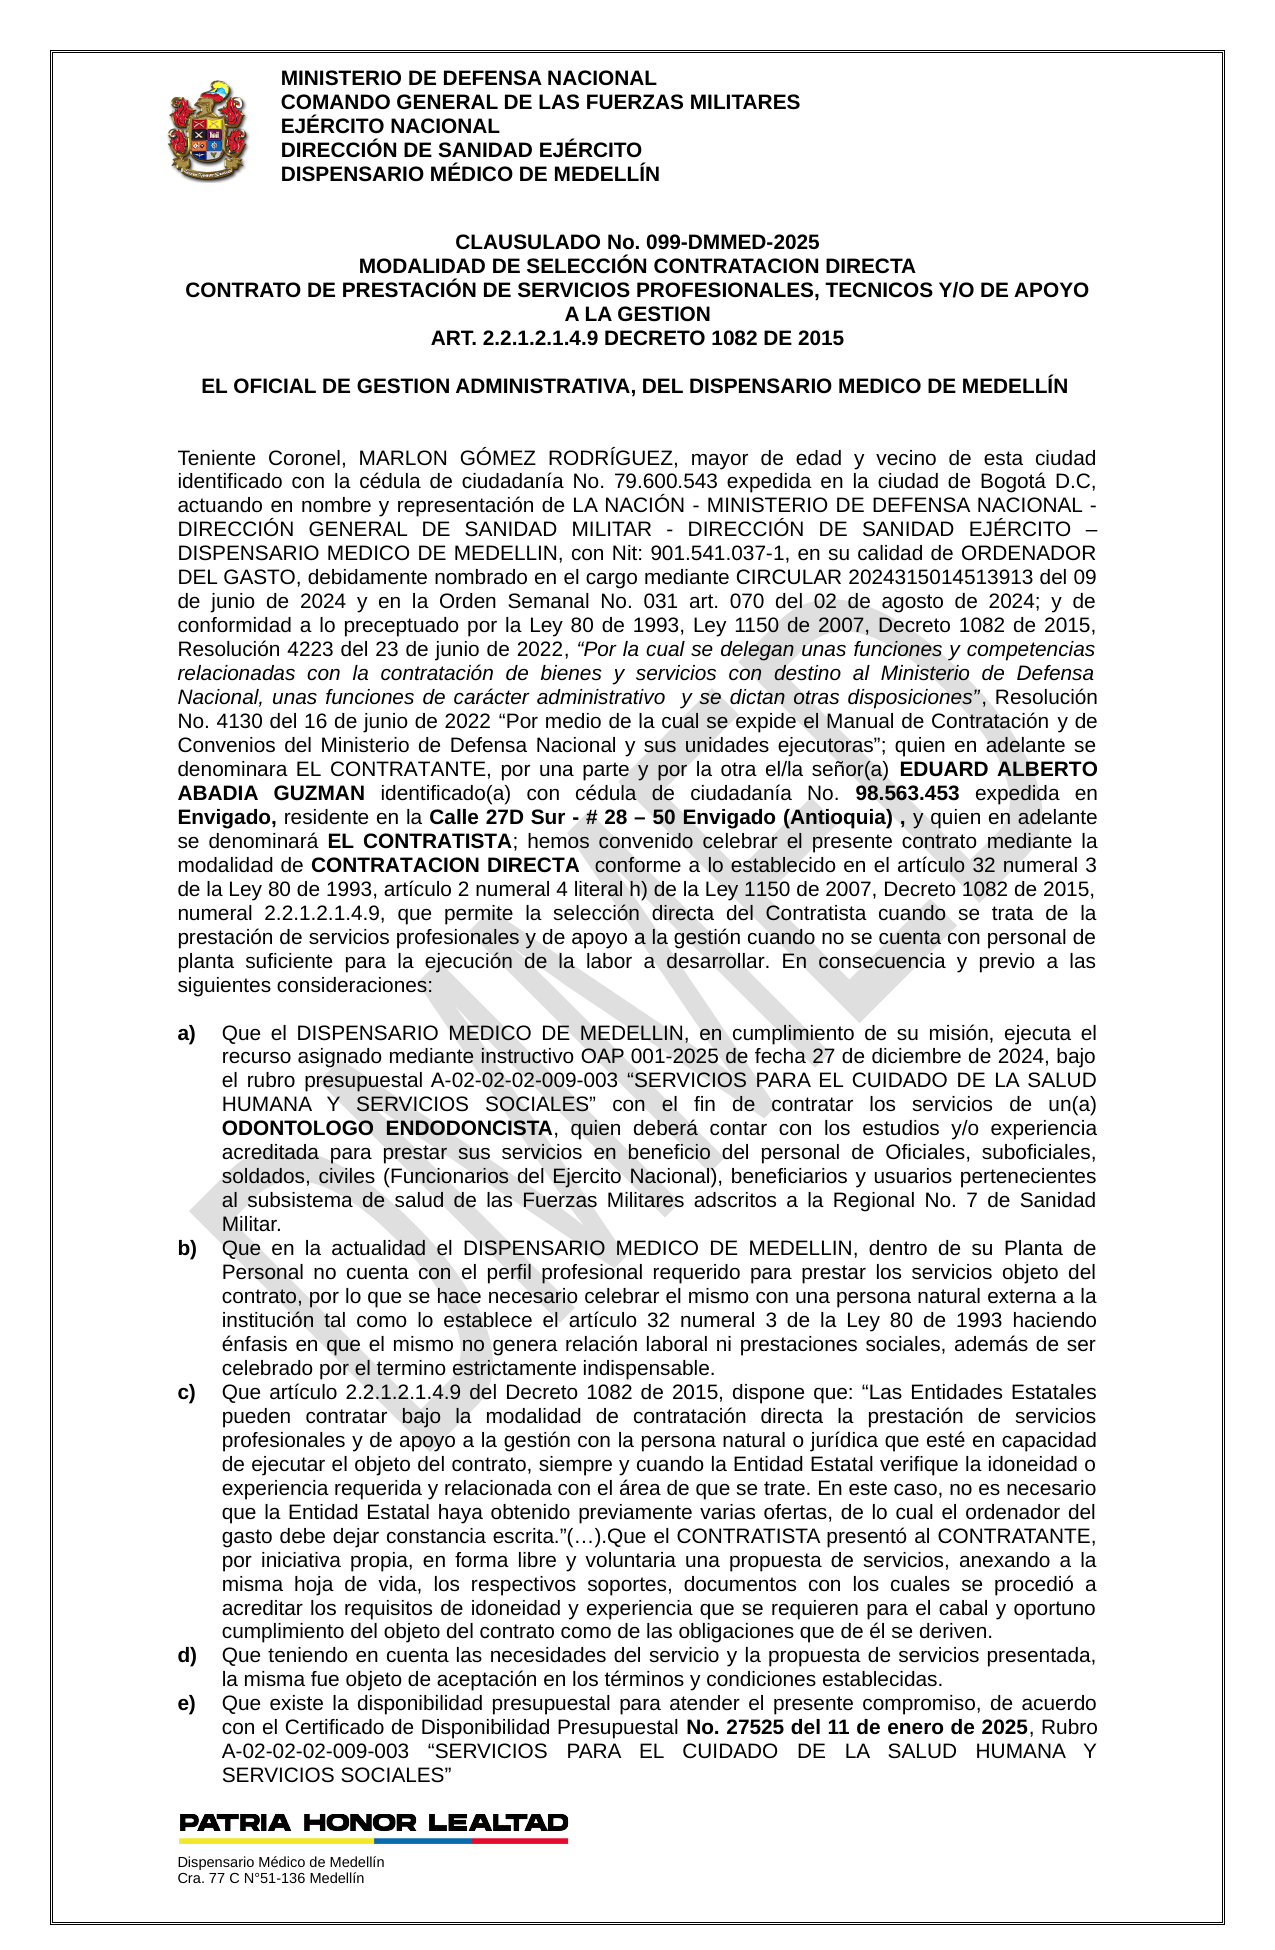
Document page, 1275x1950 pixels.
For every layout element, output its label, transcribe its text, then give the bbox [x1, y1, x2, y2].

picture [152, 77, 262, 183]
text CONTRATO DE PRESTACIÓN DE SERVICIOS PROFESIONALES, TECNICOS Y/O DE APOYO A LA GESTION [177, 278, 1098, 326]
text ART. 2.2.1.2.1.4.9 DECRETO 1082 DE 2015 [177, 326, 1098, 349]
text Teniente Coronel, MARLON GÓMEZ RODRÍGUEZ, mayor de edad y vecino de esta ciudad identificado con la cédula de ciudadanía No. 79.600.543 expedida en la ciudad de Bogotá D.C, actuando en nombre y representación de LA NACIÓN - MINISTERIO DE DEFENSA NACIONAL - DIRECCIÓN GENERAL DE SANIDAD MILITAR - DIRECCIÓN DE SANIDAD EJÉRCITO – DISPENSARIO MEDICO DE MEDELLIN, con Nit: 901.541.037-1, en su calidad de ORDENADOR DEL GASTO, debidamente nombrado en el cargo mediante CIRCULAR 2024315014513913 del 09 de junio de 2024 y en la Orden Semanal No. 031 art. 070 del 02 de agosto de 2024; y de conformidad a lo preceptuado por la Ley 80 de 1993, Ley 1150 de 2007, Decreto 1082 de 2015, Resolución 4223 del 23 de junio de 2022, “Por la cual se delegan unas funciones y competencias relacionadas con la contratación de bienes y servicios con destino al Ministerio de Defensa Nacional, unas funciones de carácter administrativo y se dictan otras disposiciones”, Resolución No. 4130 del 16 de junio de 2022 “Por medio de la cual se expide el Manual de Contratación y de Convenios del Ministerio de Defensa Nacional y sus unidades ejecutoras”; quien en adelante se denominara EL CONTRATANTE, por una parte y por la otra el/la señor(a) EDUARD ALBERTO ABADIA GUZMAN identificado(a) con cédula de ciudadanía No. 98.563.453 expedida en Envigado, residente en la Calle 27D Sur - # 28 – 50 Envigado (Antioquia) , y quien en adelante se denominará EL CONTRATISTA; hemos convenido celebrar el presente contrato mediante la modalidad de CONTRATACION DIRECTA conforme a lo establecido en el artículo 32 numeral 3 de la Ley 80 de 1993, artículo 2 numeral 4 literal h) de la Ley 1150 de 2007, Decreto 1082 de 2015, numeral 2.2.1.2.1.4.9, que permite la selección directa del Contratista cuando se trata de la prestación de servicios profesionales y de apoyo a la gestión cuando no se cuenta con personal de planta suficiente para la ejecución de la labor a desarrollar. En consecuencia y previo a las siguientes consideraciones: [177, 445, 1098, 996]
text CLAUSULADO No. 099-DMMED-2025 [177, 230, 1098, 254]
list Que teniendo en cuenta las necesidades del servicio y la propuesta de servicios presentada, la misma fue objeto de aceptación en los términos y condiciones establecidas. [177, 1643, 1098, 1691]
list Que el DISPENSARIO MEDICO DE MEDELLIN, en cumplimiento de su misión, ejecuta el recurso asignado mediante instructivo OAP 001-2025 de fecha 27 de diciembre de 2024, bajo el rubro presupuestal A-02-02-02-009-003 “SERVICIOS PARA EL CUIDADO DE LA SALUD HUMANA Y SERVICIOS SOCIALES” con el fin de contratar los servicios de un(a) ODONTOLOGO ENDODONCISTA, quien deberá contar con los estudios y/o experiencia acreditada para prestar sus servicios en beneficio del personal de Oficiales, suboficiales, soldados, civiles (Funcionarios del Ejercito Nacional), beneficiarios y usuarios pertenecientes al subsistema de salud de las Fuerzas Militares adscritos a la Regional No. 7 de Sanidad Militar. [177, 1020, 1098, 1236]
list Que artículo 2.2.1.2.1.4.9 del Decreto 1082 de 2015, dispone que: “Las Entidades Estatales pueden contratar bajo la modalidad de contratación directa la prestación de servicios profesionales y de apoyo a la gestión con la persona natural o jurídica que esté en capacidad de ejecutar el objeto del contrato, siempre y cuando la Entidad Estatal verifique la idoneidad o experiencia requerida y relacionada con el área de que se trate. En este caso, no es necesario que la Entidad Estatal haya obtenido previamente varias ofertas, de lo cual el ordenador del gasto debe dejar constancia escrita.”(…).Que el CONTRATISTA presentó al CONTRATANTE, por iniciativa propia, en forma libre y voluntaria una propuesta de servicios, anexando a la misma hoja de vida, los respectivos soportes, documentos con los cuales se procedió a acreditar los requisitos de idoneidad y experiencia que se requieren para el cabal y oportuno cumplimiento del objeto del contrato como de las obligaciones que de él se deriven. [177, 1380, 1098, 1643]
list Que en la actualidad el DISPENSARIO MEDICO DE MEDELLIN, dentro de su Planta de Personal no cuenta con el perfil profesional requerido para prestar los servicios objeto del contrato, por lo que se hace necesario celebrar el mismo con una persona natural externa a la institución tal como lo establece el artículo 32 numeral 3 de la Ley 80 de 1993 haciendo énfasis en que el mismo no genera relación laboral ni prestaciones sociales, además de ser celebrado por el termino estrictamente indispensable. [177, 1236, 1098, 1380]
picture [179, 1814, 569, 1844]
text MODALIDAD DE SELECCIÓN CONTRATACION DIRECTA [177, 254, 1098, 278]
list Que existe la disponibilidad presupuestal para atender el presente compromiso, de acuerdo con el Certificado de Disponibilidad Presupuestal No. 27525 del 11 de enero de 2025, Rubro A-02-02-02-009-003 “SERVICIOS PARA EL CUIDADO DE LA SALUD HUMANA Y SERVICIOS SOCIALES” [177, 1691, 1098, 1787]
text EL OFICIAL DE GESTION ADMINISTRATIVA, DEL DISPENSARIO MEDICO DE MEDELLÍN [177, 373, 1093, 397]
